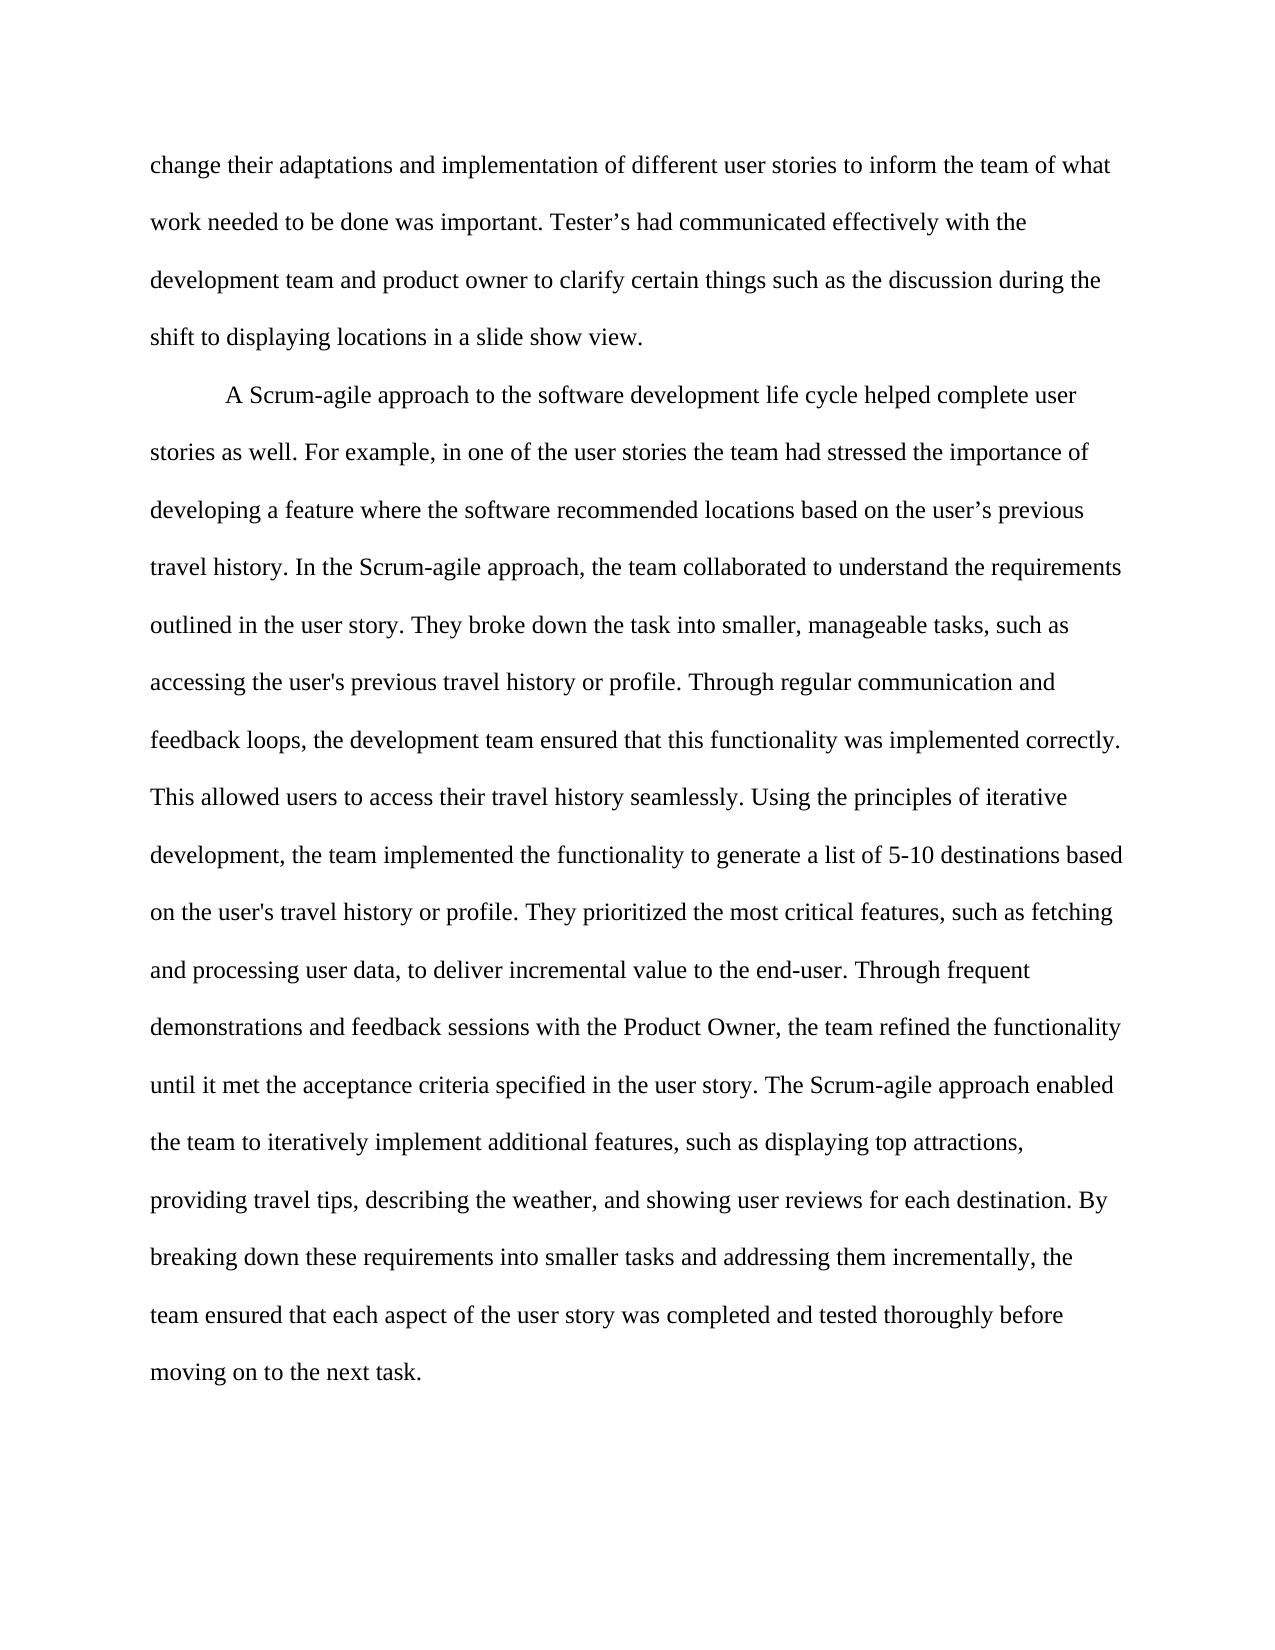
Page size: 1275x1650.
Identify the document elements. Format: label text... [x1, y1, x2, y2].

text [150, 150, 1125, 351]
text A Scrum-agile approach to the software development life cycle helped complete user stories as well. For example, in one of the user stories the team had stressed the importance of developing a feature where the software recommended locations based on the user’s previous travel history. In the Scrum-agile approach, the team collaborated to understand the requirements outlined in the user story. They broke down the task into smaller, manageable tasks, such as accessing the user's previous travel history or profile. Through regular communication and feedback loops, the development team ensured that this functionality was implemented correctly. This allowed users to access their travel history seamlessly. Using the principles of iterative development, the team implemented the functionality to generate a list of 5-10 destinations based on the user's travel history or profile. They prioritized the most critical features, such as fetching and processing user data, to deliver incremental value to the end-user. Through frequent demonstrations and feedback sessions with the Product Owner, the team refined the functionality until it met the acceptance criteria specified in the user story. The Scrum-agile approach enabled the team to iteratively implement additional features, such as displaying top attractions, providing travel tips, describing the weather, and showing user reviews for each destination. By breaking down these requirements into smaller tasks and addressing them incrementally, the team ensured that each aspect of the user story was completed and tested thoroughly before moving on to the next task. [150, 380, 1125, 1386]
